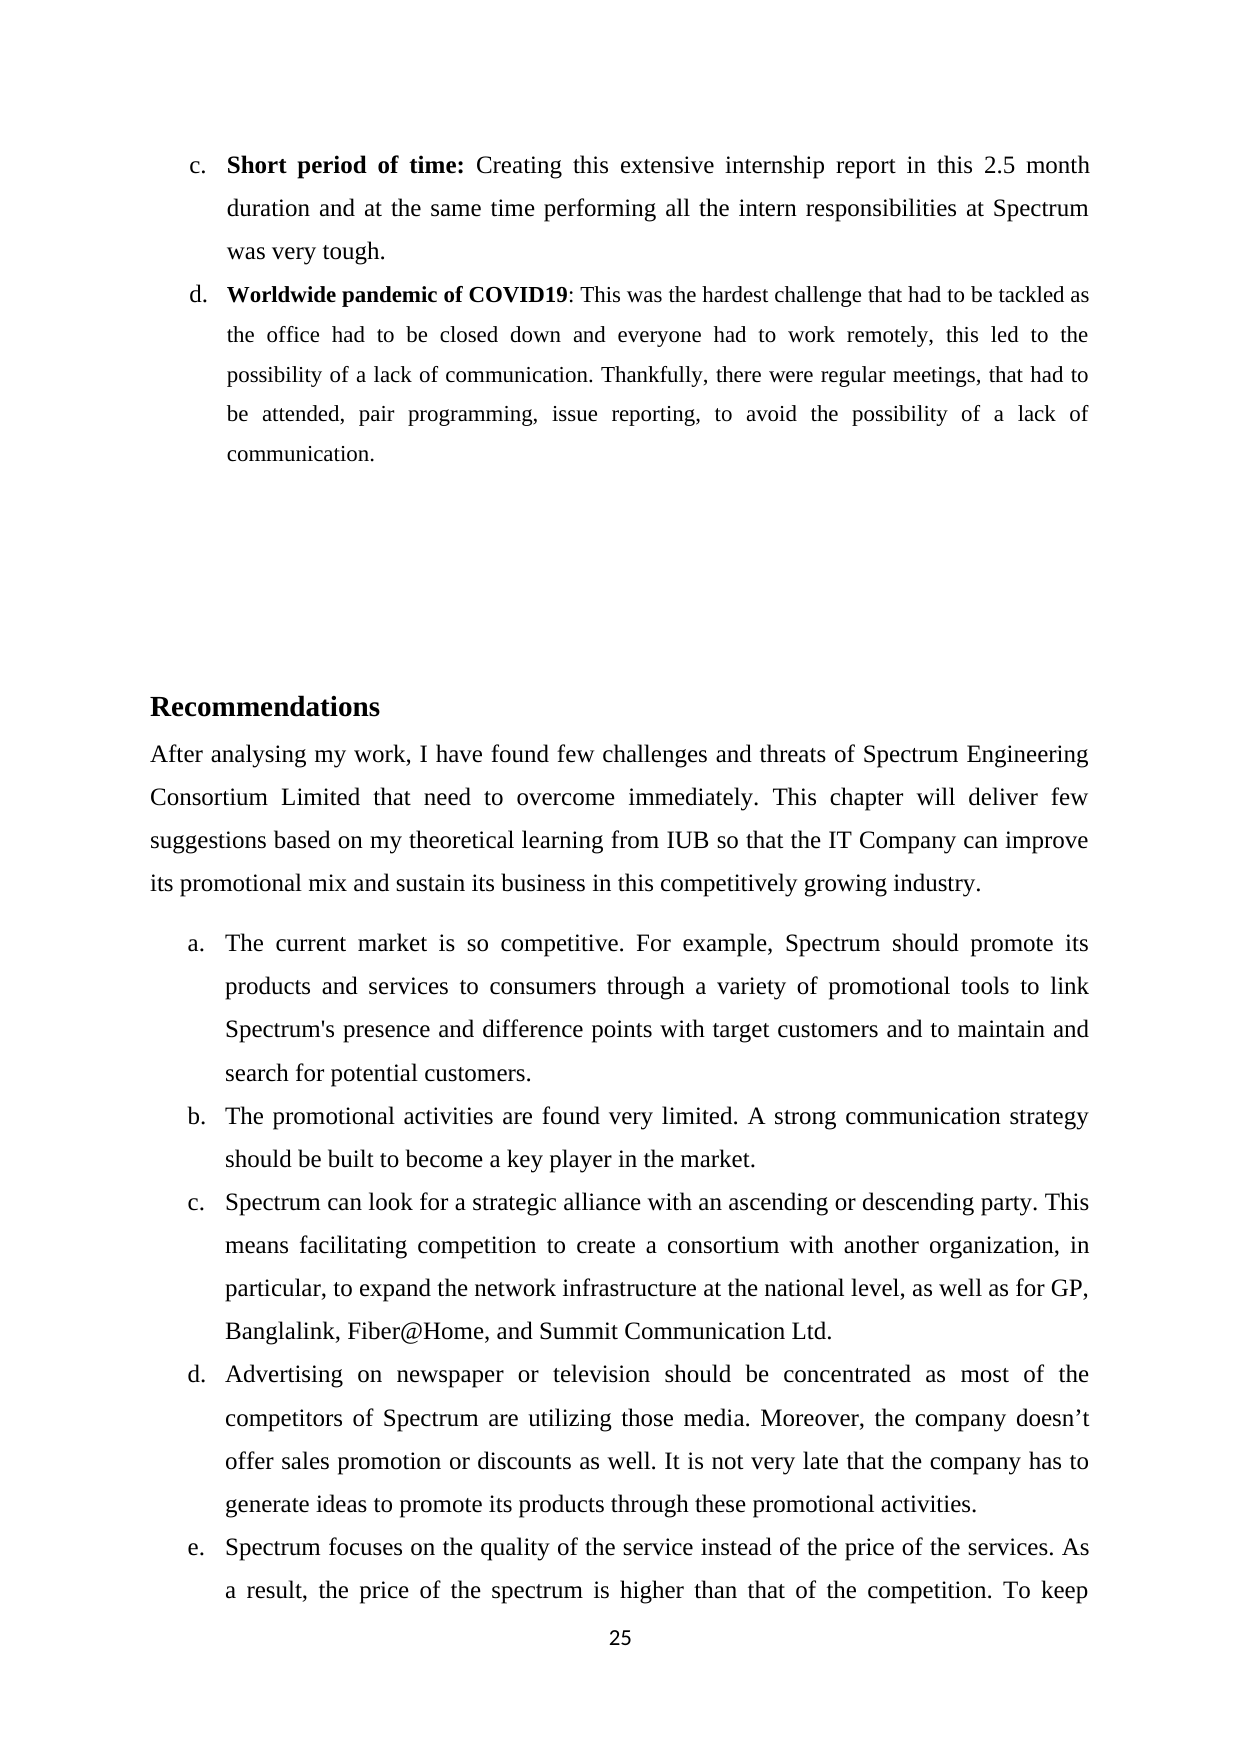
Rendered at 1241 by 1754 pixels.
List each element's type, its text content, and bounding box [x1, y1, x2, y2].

subtitle Recommendations [150, 689, 1090, 722]
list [187, 1532, 1090, 1604]
list The current market is so competitive. For example, Spectrum should promote its products and services to consumers through a variety of promotional tools to link Spectrum's presence and difference points with target customers and to maintain and search for potential customers. [187, 928, 1090, 1086]
list Short period of time: Creating this extensive internship report in this 2.5 month duration and at the same time performing all the intern responsibilities at Spectrum was very tough. [189, 150, 1090, 265]
list Advertising on newspaper or television should be concentrated as most of the competitors of Spectrum are utilizing those media. Moreover, the company doesn’t offer sales promotion or discounts as well. It is not very late that the company has to generate ideas to promote its products through these promotional activities. [187, 1359, 1090, 1518]
list Spectrum can look for a strategic alliance with an ascending or descending party. This means facilitating competition to create a consortium with another organization, in particular, to expand the network infrastructure at the national level, as well as for GP, Banglalink, Fiber@Home, and Summit Communication Ltd. [187, 1187, 1090, 1345]
text After analysing my work, I have found few challenges and threats of Spectrum Engineering Consortium Limited that need to overcome immediately. This chapter will deliver few suggestions based on my theoretical learning from IUB so that the IT Company can improve its promotional mix and sustain its business in this competitively growing industry. [150, 739, 1090, 897]
list The promotional activities are found very limited. A strong communication strategy should be built to become a key player in the market. [187, 1101, 1090, 1173]
list Worldwide pandemic of COVID19: This was the hardest challenge that had to be tackled as the office had to be closed down and everyone had to work remotely, this led to the possibility of a lack of communication. Thankfully, there were regular meetings, that had to be attended, pair programming, issue reporting, to avoid the possibility of a lack of communication. [189, 279, 1090, 466]
